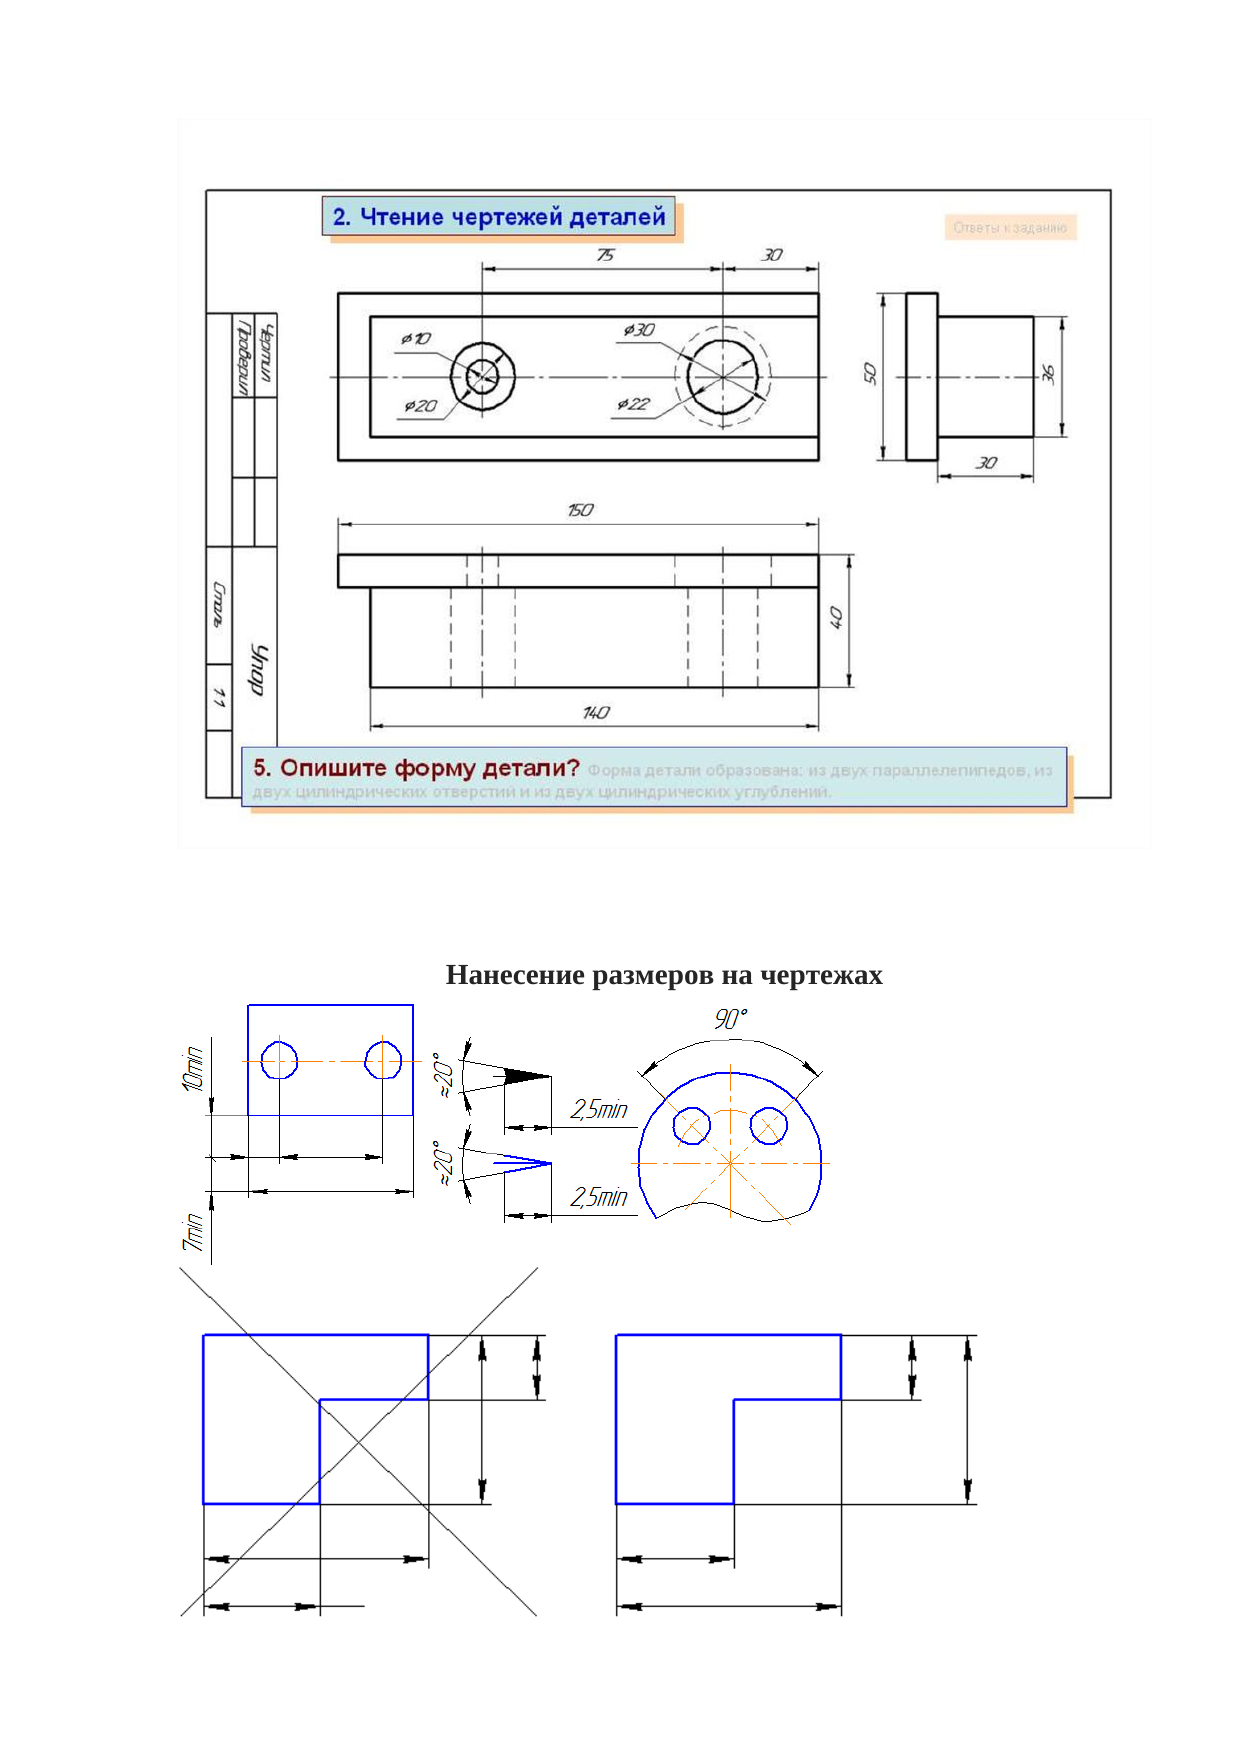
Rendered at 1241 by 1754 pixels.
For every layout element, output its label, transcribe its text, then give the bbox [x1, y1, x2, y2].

picture [177, 118, 1152, 849]
picture [177, 1003, 979, 1619]
text Нанесение размеров на чертежах [177, 956, 1152, 991]
